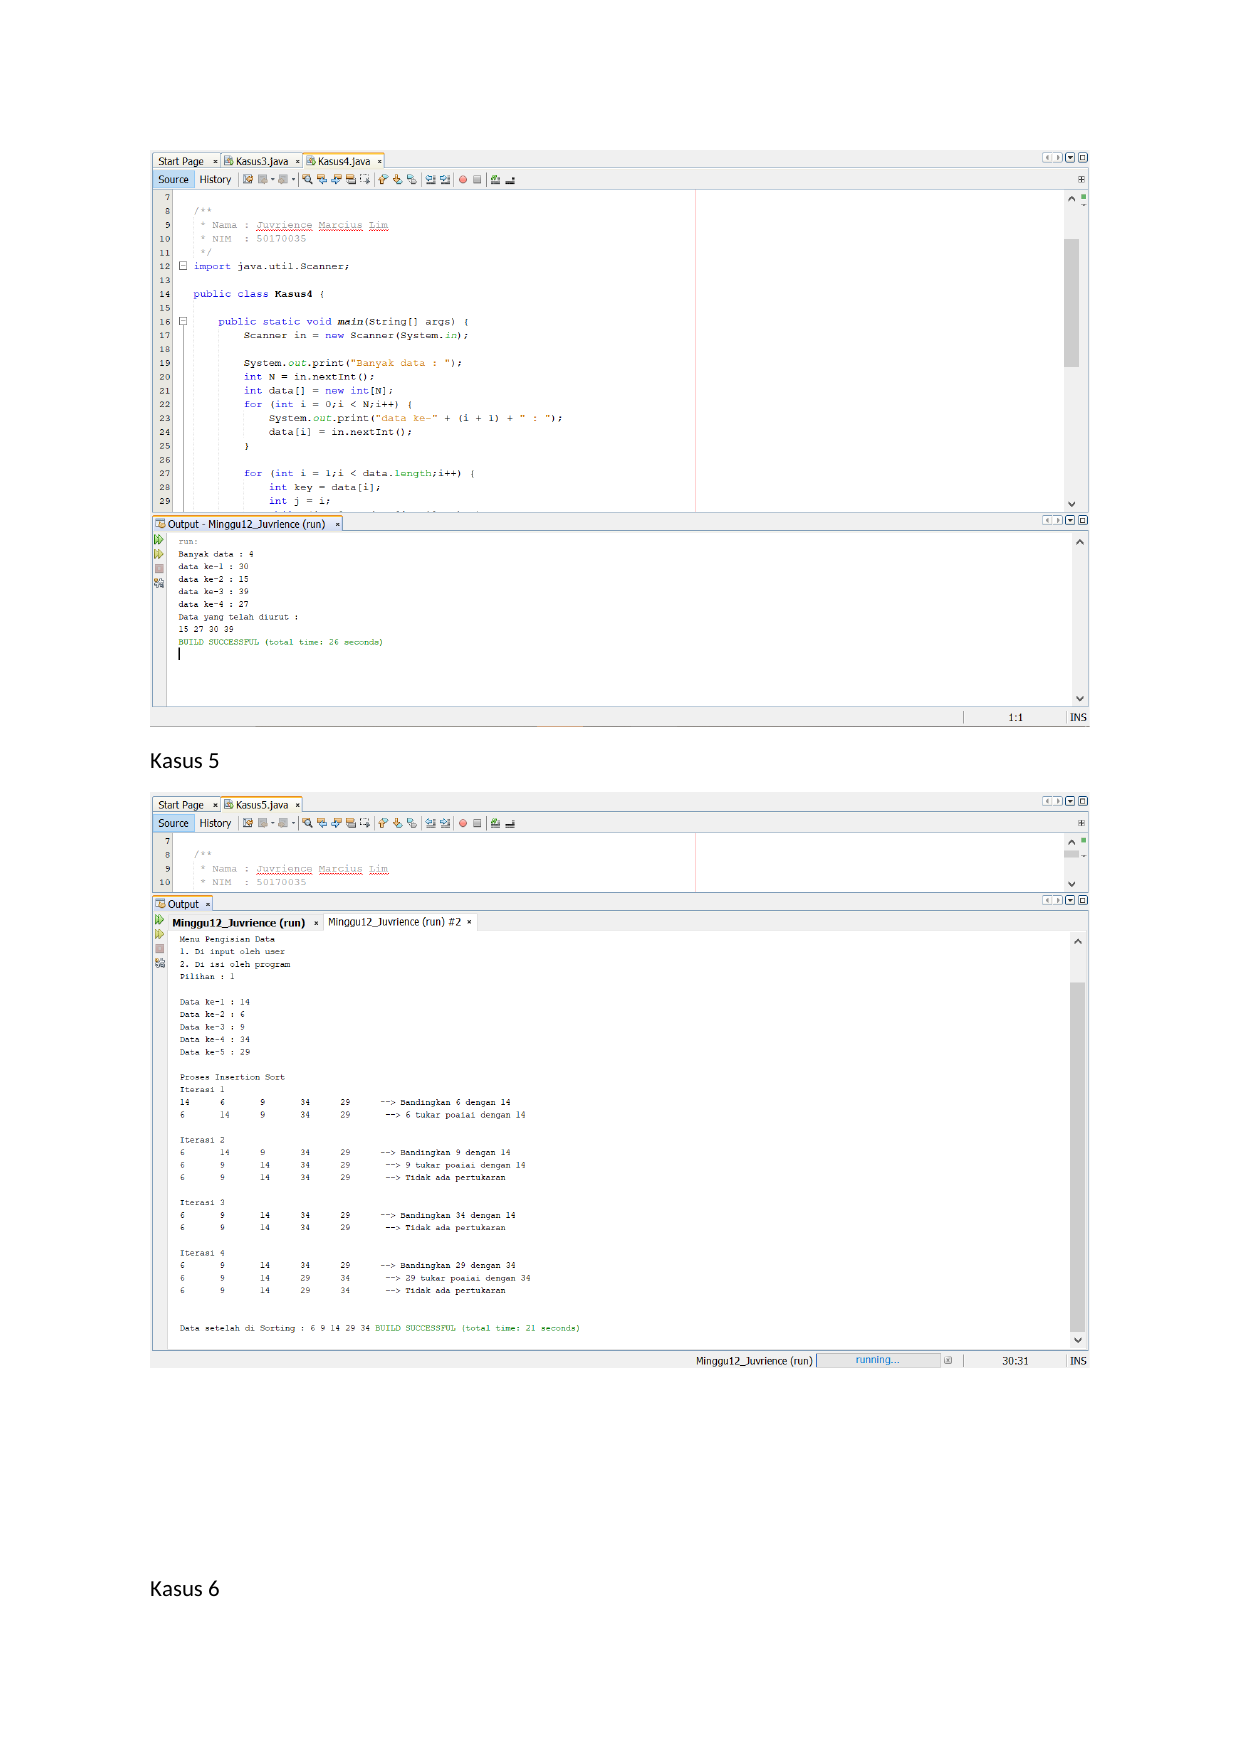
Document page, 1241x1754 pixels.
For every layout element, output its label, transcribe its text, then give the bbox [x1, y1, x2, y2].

picture [150, 150, 1090, 727]
picture [150, 792, 1090, 1368]
text Kasus 5 [150, 746, 1090, 774]
text Kasus 6 [150, 1574, 1090, 1602]
